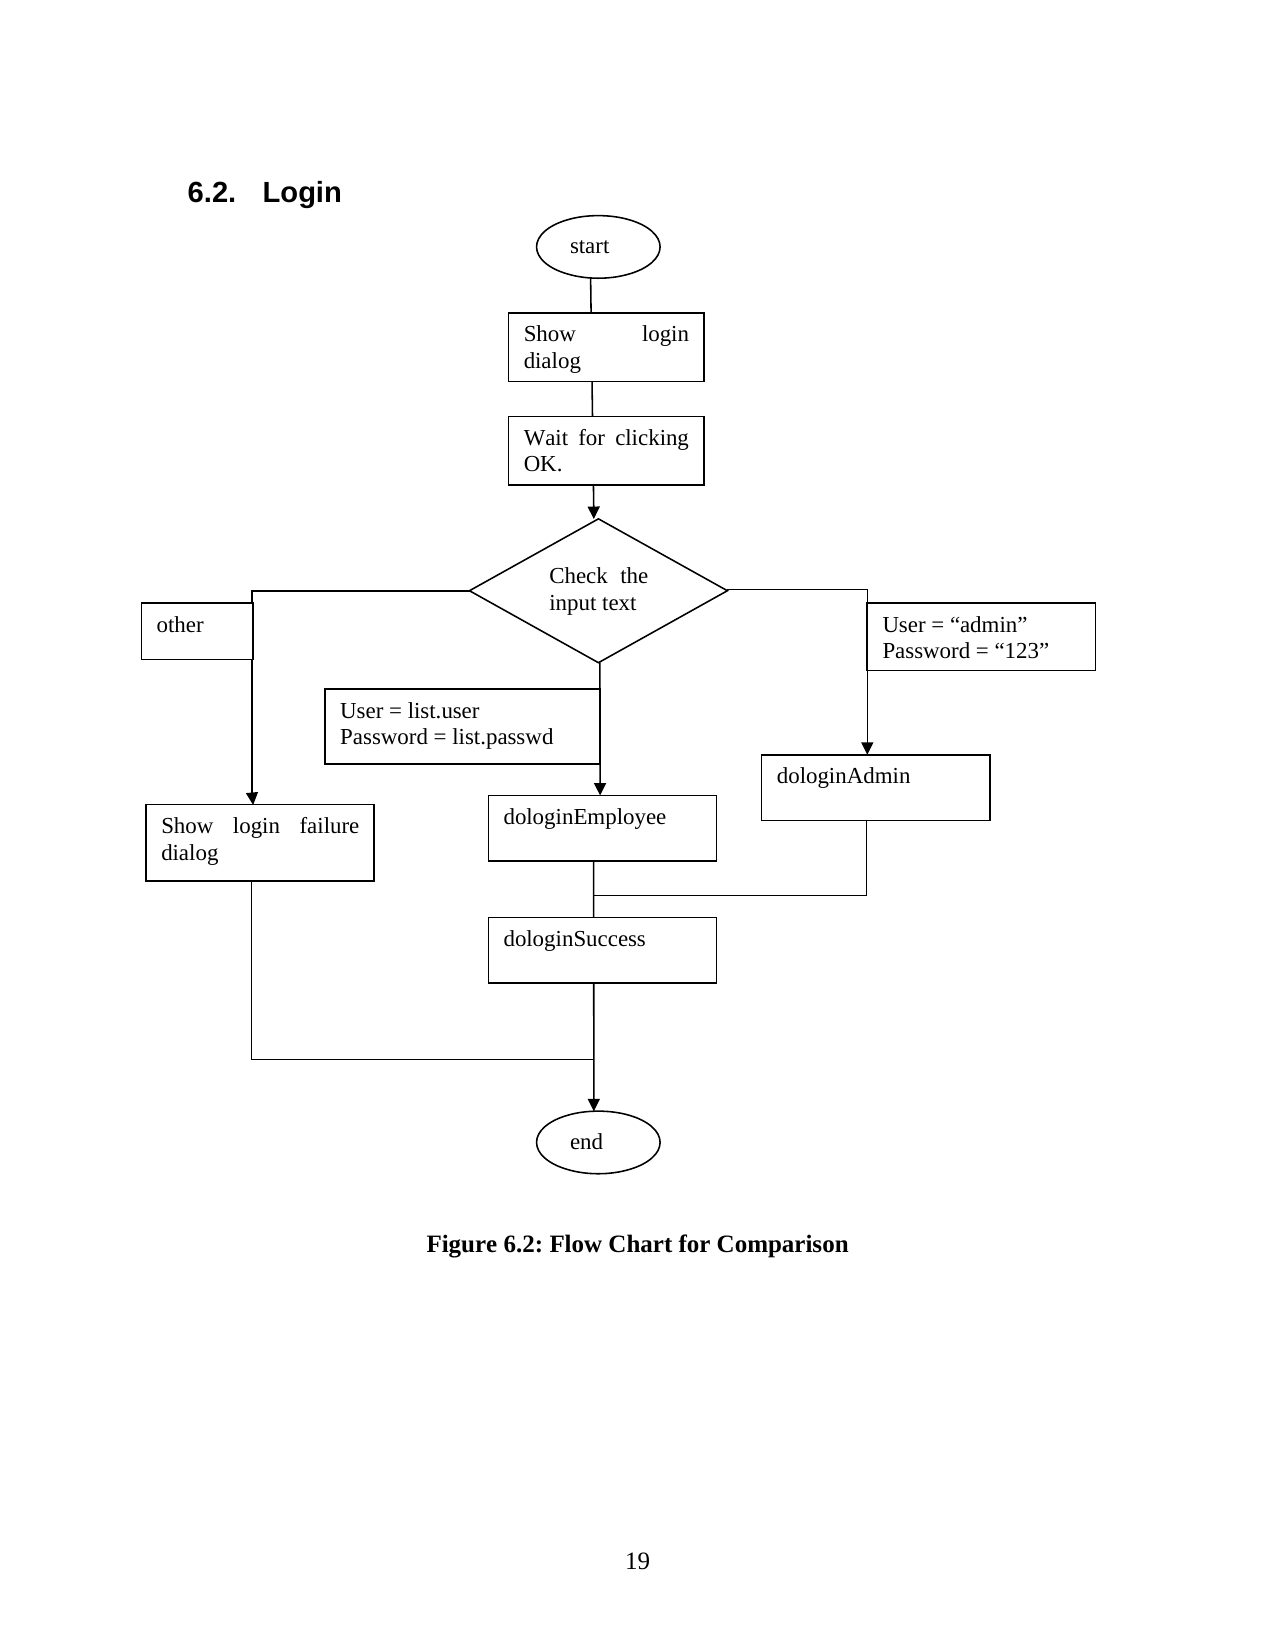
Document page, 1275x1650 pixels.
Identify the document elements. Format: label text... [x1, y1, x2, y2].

text Figure 6.2: Flow Chart for Comparison [187, 1229, 1087, 1258]
subtitle Login [187, 175, 1087, 208]
